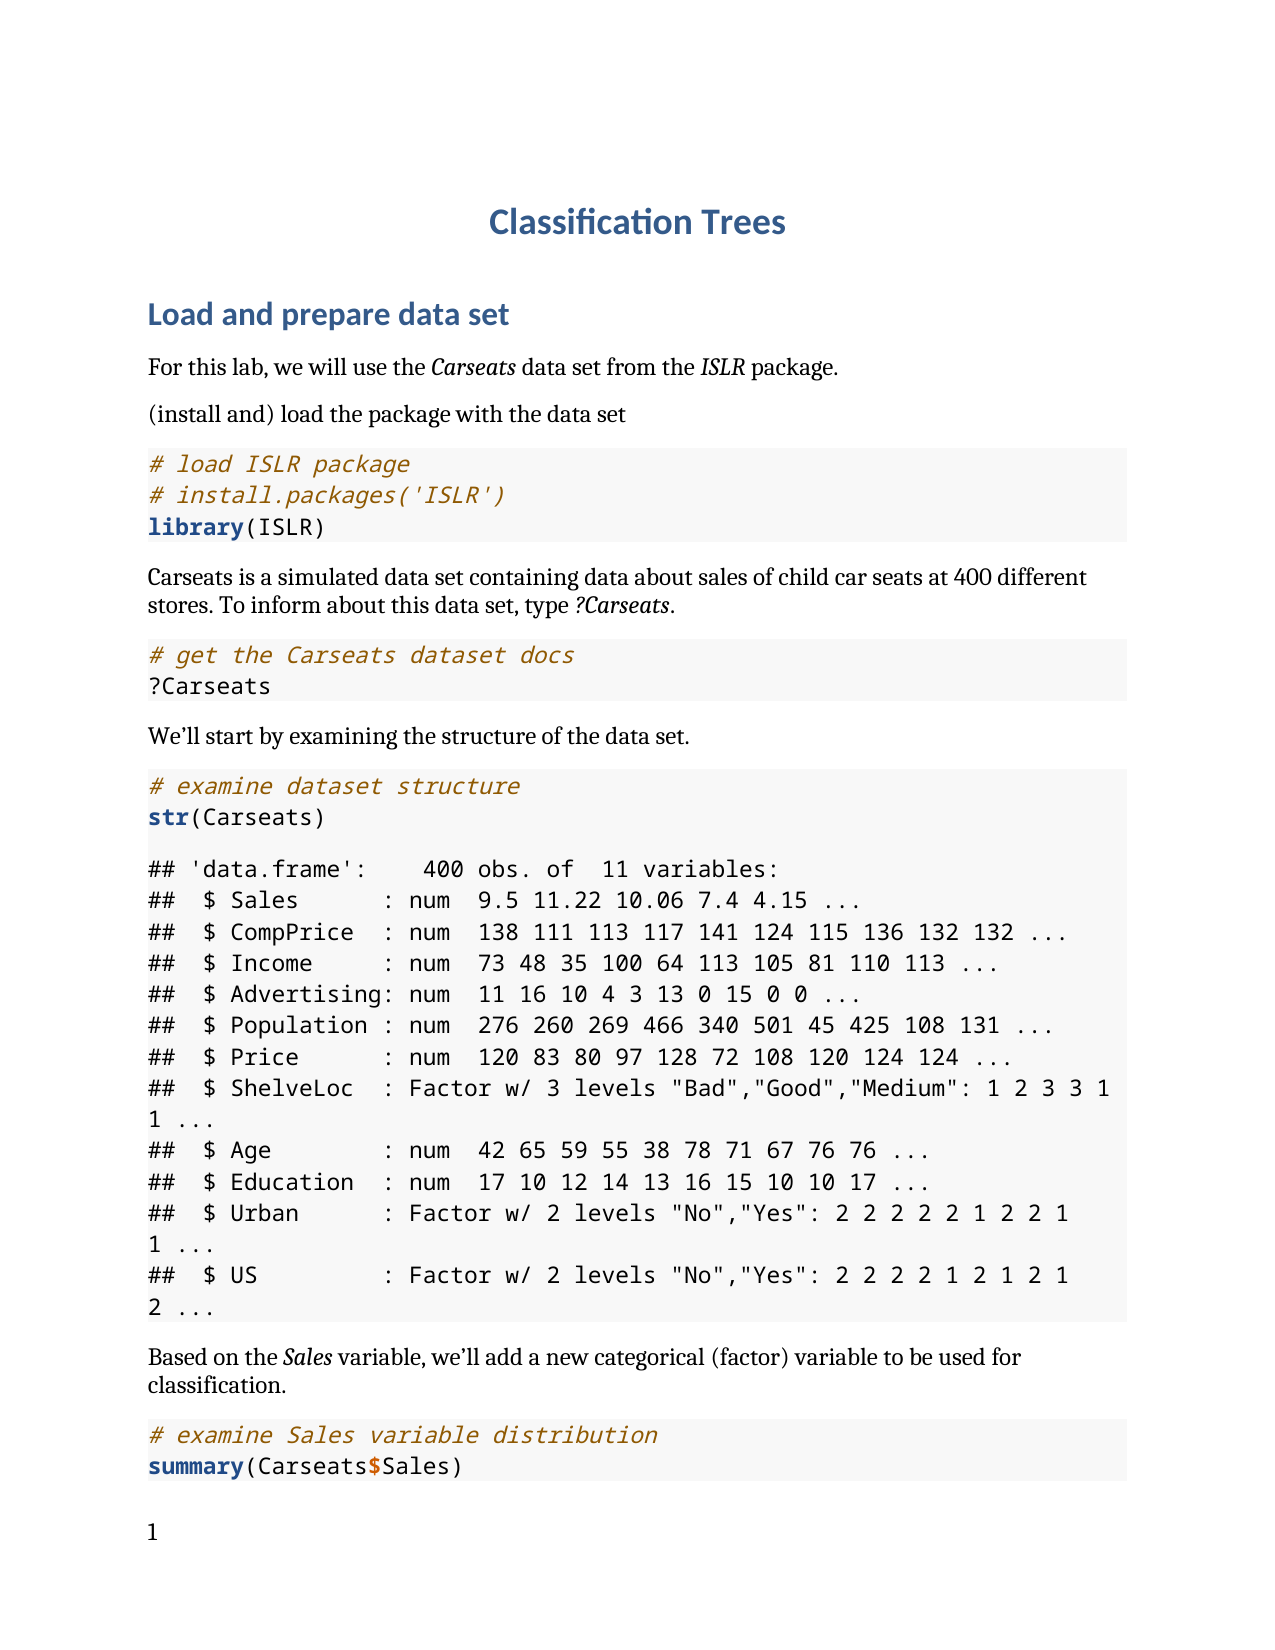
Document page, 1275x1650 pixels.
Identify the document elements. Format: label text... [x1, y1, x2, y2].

text For this lab, we will use the Carseats data set from the ISLR package. [148, 353, 1127, 382]
text ## 'data.frame': 400 obs. of 11 variables: ## $ Sales : num 9.5 11.22 10.06 7.4 4.15 ... ## $ CompPrice : num 138 111 113 117 141 124 115 136 132 132 ... ## $ Income : num 73 48 35 100 64 113 105 81 110 113 ... ## $ Advertising: num 11 16 10 4 3 13 0 15 0 0 ... ## $ Population : num 276 260 269 466 340 501 45 425 108 131 ... ## $ Price : num 120 83 80 97 128 72 108 120 124 124 ... ## $ ShelveLoc : Factor w/ 3 levels "Bad","Good","Medium": 1 2 3 3 1 1 ... ## $ Age : num 42 65 59 55 38 78 71 67 76 76 ... ## $ Education : num 17 10 12 14 13 16 15 10 10 17 ... ## $ Urban : Factor w/ 2 levels "No","Yes": 2 2 2 2 2 1 2 2 1 1 ... ## $ US : Factor w/ 2 levels "No","Yes": 2 2 2 2 1 2 1 2 1 2 ... [148, 853, 1127, 1322]
text # examine dataset structure str(Carseats) [148, 769, 1127, 832]
text We’ll start by examining the structure of the data set. [148, 722, 1127, 751]
text (install and) load the package with the data set [148, 400, 1127, 429]
subtitle Load and prepare data set [148, 293, 1127, 334]
text # get the Carseats dataset docs ?Carseats [271, 639, 1127, 701]
text Carseats is a simulated data set containing data about sales of child car seats at 400 different stores. To inform about this data set, type ?Carseats. [148, 562, 1127, 620]
text # load ISLR package # install.packages('ISLR') library(ISLR) [326, 448, 1127, 542]
text Based on the Sales variable, we’ll add a new categorical (factor) variable to be used for classification. [148, 1342, 1127, 1400]
title Classification Trees [148, 198, 1127, 243]
text # examine Sales variable distribution summary(Carseats$Sales) [464, 1419, 1127, 1481]
